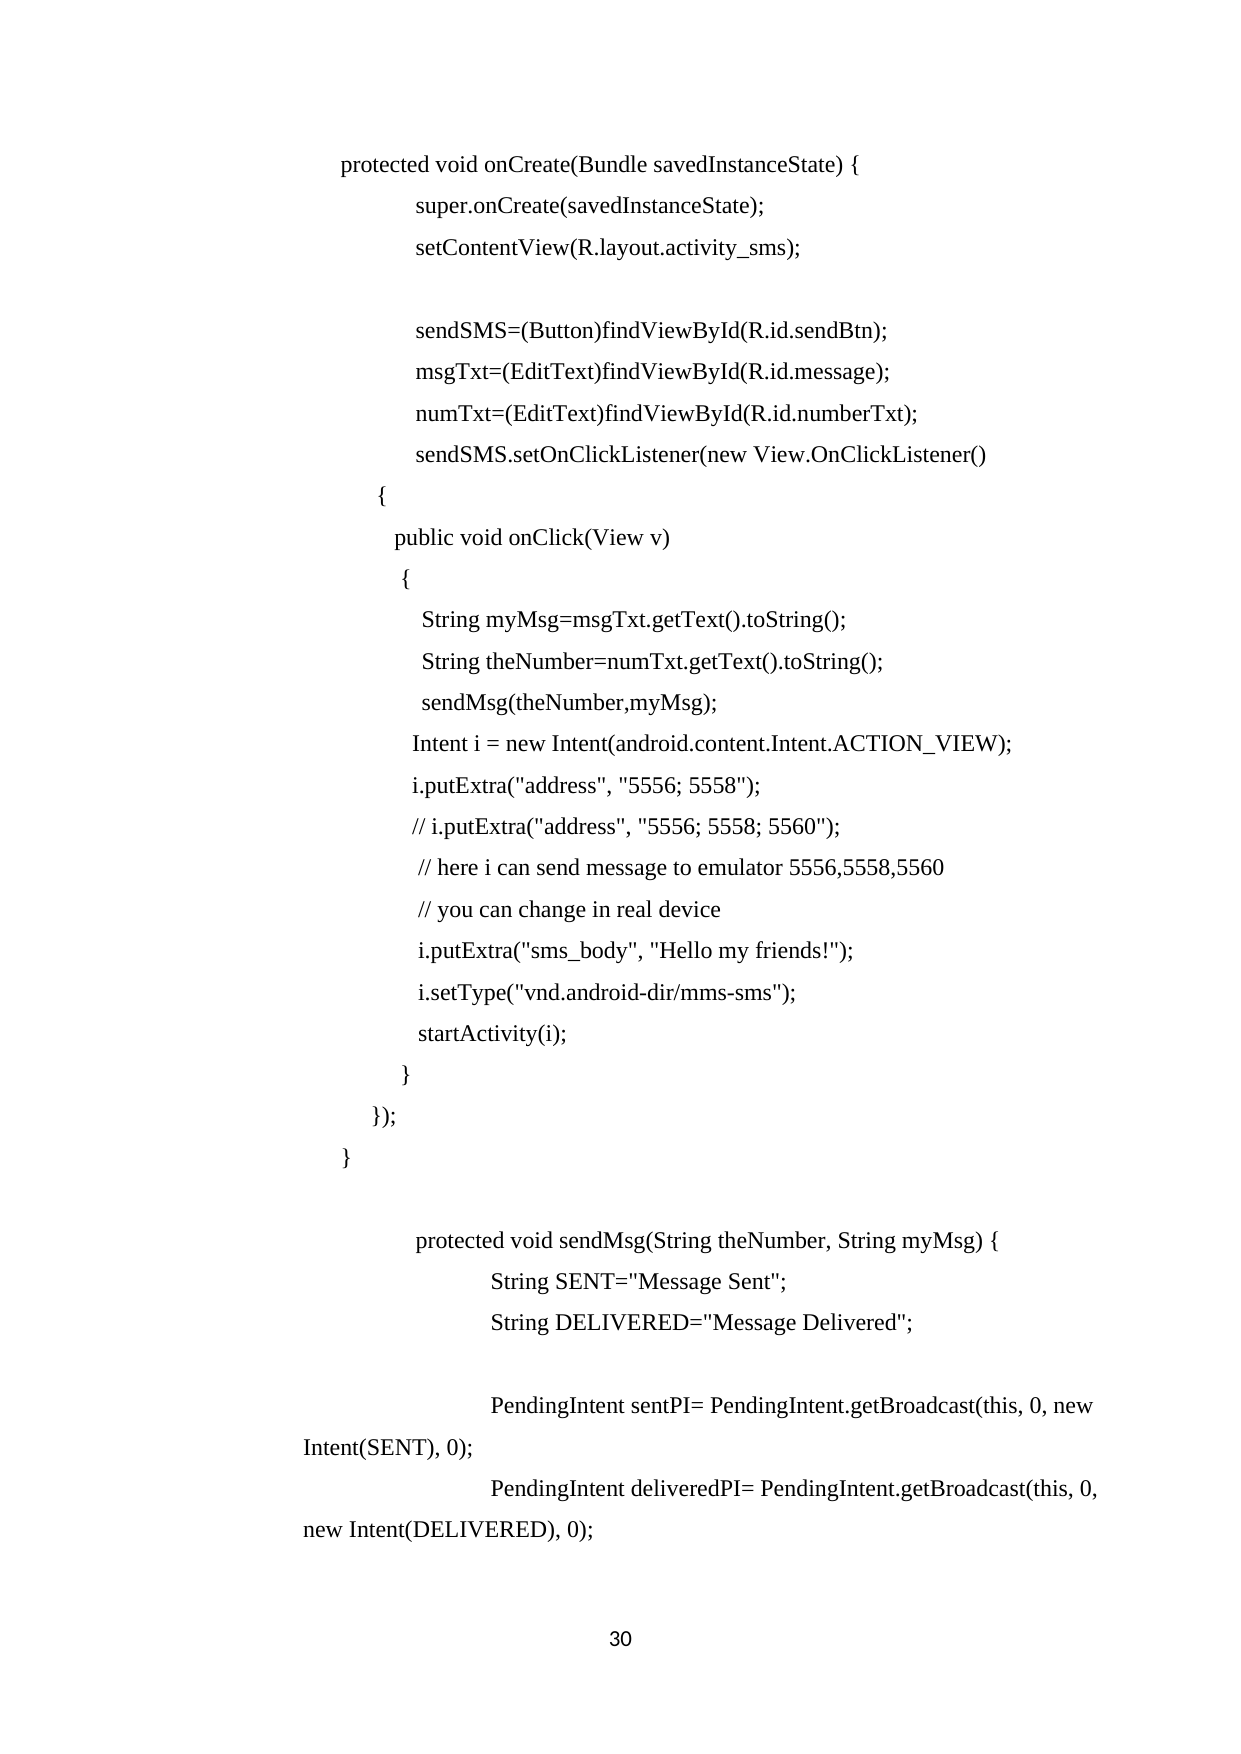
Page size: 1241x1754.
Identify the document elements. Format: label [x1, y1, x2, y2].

table_header [206, 150, 1066, 1577]
